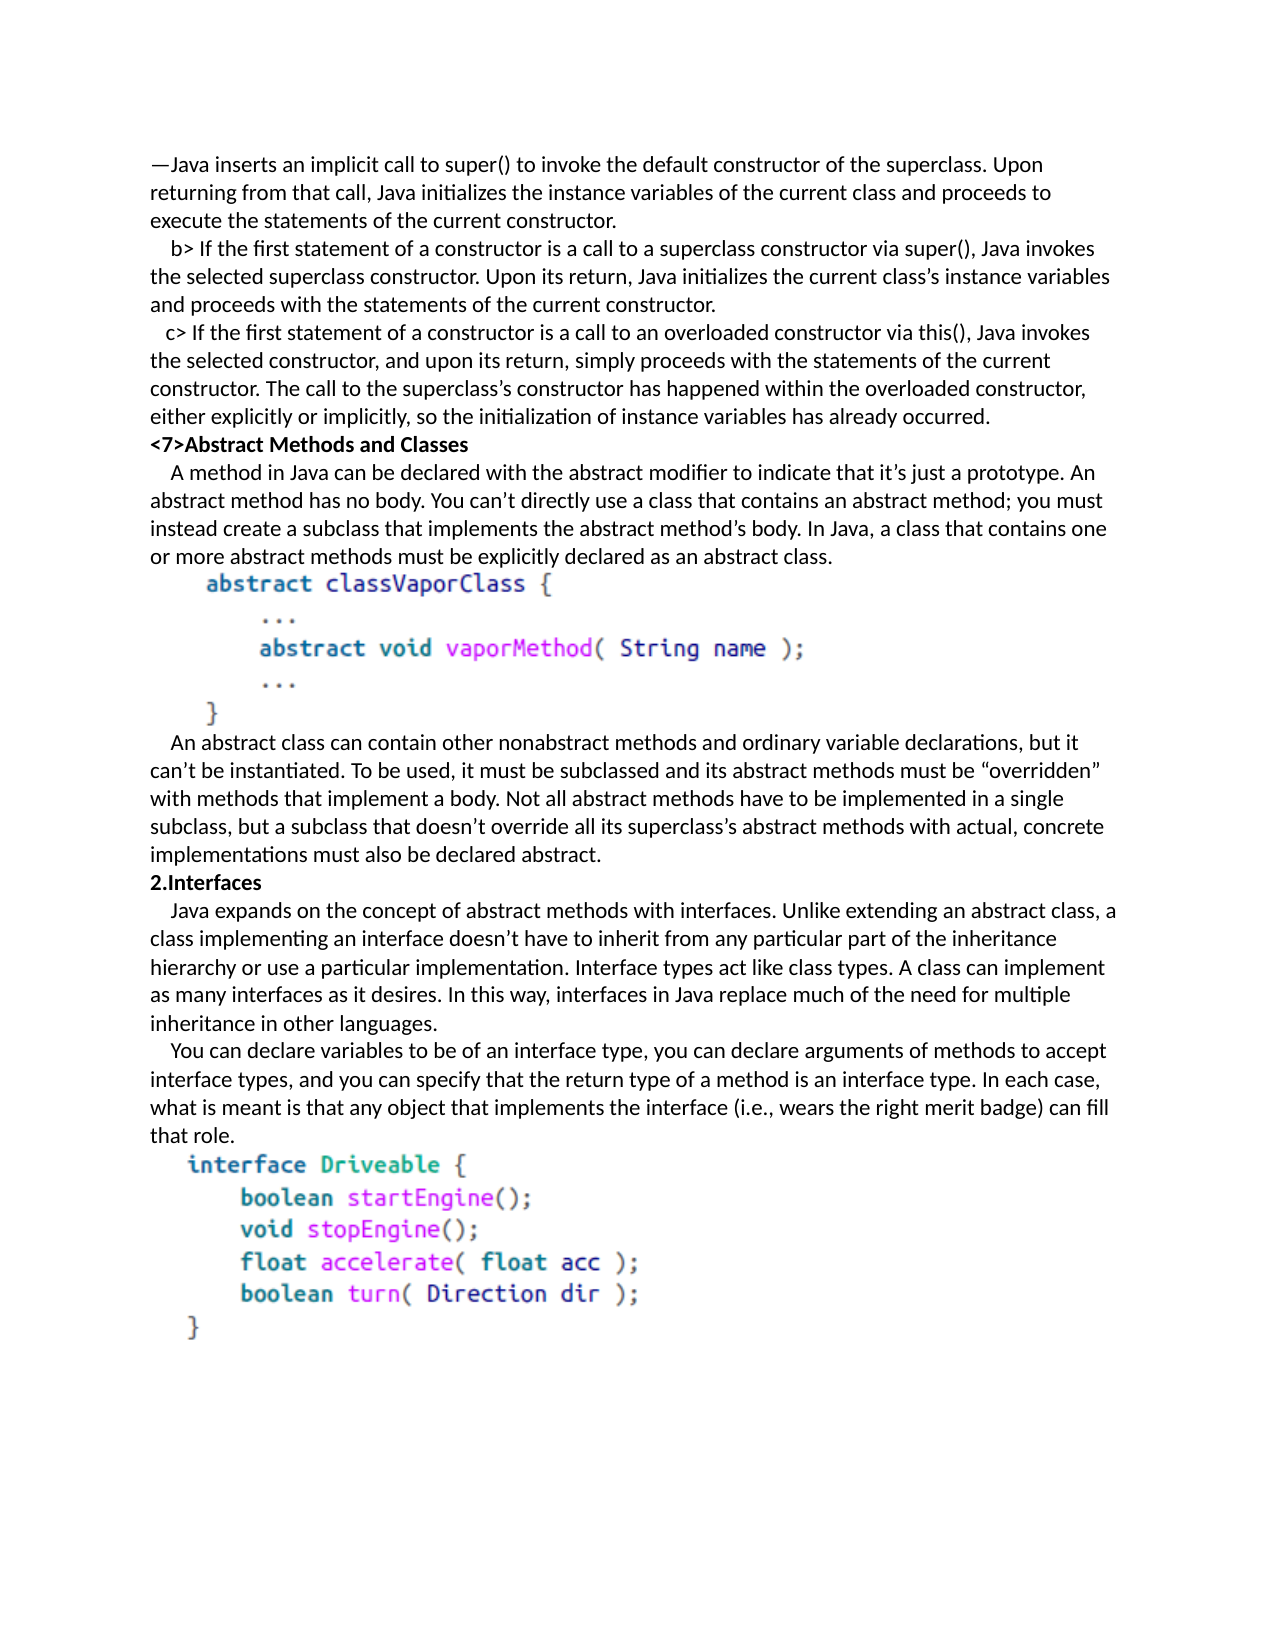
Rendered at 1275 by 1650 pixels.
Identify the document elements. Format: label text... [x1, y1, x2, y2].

picture [150, 1148, 648, 1343]
text Java expands on the concept of abstract methods with interfaces. Unlike extending an abstract class, a class implementing an interface doesn’t have to inherit from any particular part of the inheritance hierarchy or use a particular implementation. Interface types act like class types. A class can implement as many interfaces as it desires. In this way, interfaces in Java replace much of the need for multiple inheritance in other languages. [150, 897, 1125, 1037]
picture [150, 570, 811, 729]
text 2.Interfaces [150, 868, 1125, 897]
text b> If the first statement of a constructor is a call to a superclass constructor via super(), Java invokes the selected superclass constructor. Upon its return, Java initializes the current class’s instance variables and proceeds with the statements of the current constructor. [150, 234, 1125, 318]
text An abstract class can contain other nonabstract methods and ordinary variable declarations, but it can’t be instantiated. To be used, it must be subclassed and its abstract methods must be “overridden” with methods that implement a body. Not all abstract methods have to be implemented in a single subclass, but a subclass that doesn’t override all its superclass’s abstract methods with actual, concrete implementations must also be declared abstract. [150, 728, 1125, 868]
text You can declare variables to be of an interface type, you can declare arguments of methods to accept interface types, and you can specify that the return type of a method is an interface type. In each case, what is meant is that any object that implements the interface (i.e., wears the right merit badge) can fill that role. [150, 1037, 1125, 1149]
text A method in Java can be declared with the abstract modifier to indicate that it’s just a prototype. An abstract method has no body. You can’t directly use a class that contains an abstract method; you must instead create a subclass that implements the abstract method’s body. In Java, a class that contains one or more abstract methods must be explicitly declared as an abstract class. [150, 458, 1125, 570]
text c> If the first statement of a constructor is a call to an overloaded constructor via this(), Java invokes the selected constructor, and upon its return, simply proceeds with the statements of the current constructor. The call to the superclass’s constructor has happened within the overloaded constructor, either explicitly or implicitly, so the initialization of instance variables has already occurred. [150, 318, 1125, 430]
text <7>Abstract Methods and Classes [150, 430, 1125, 458]
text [150, 150, 1125, 234]
